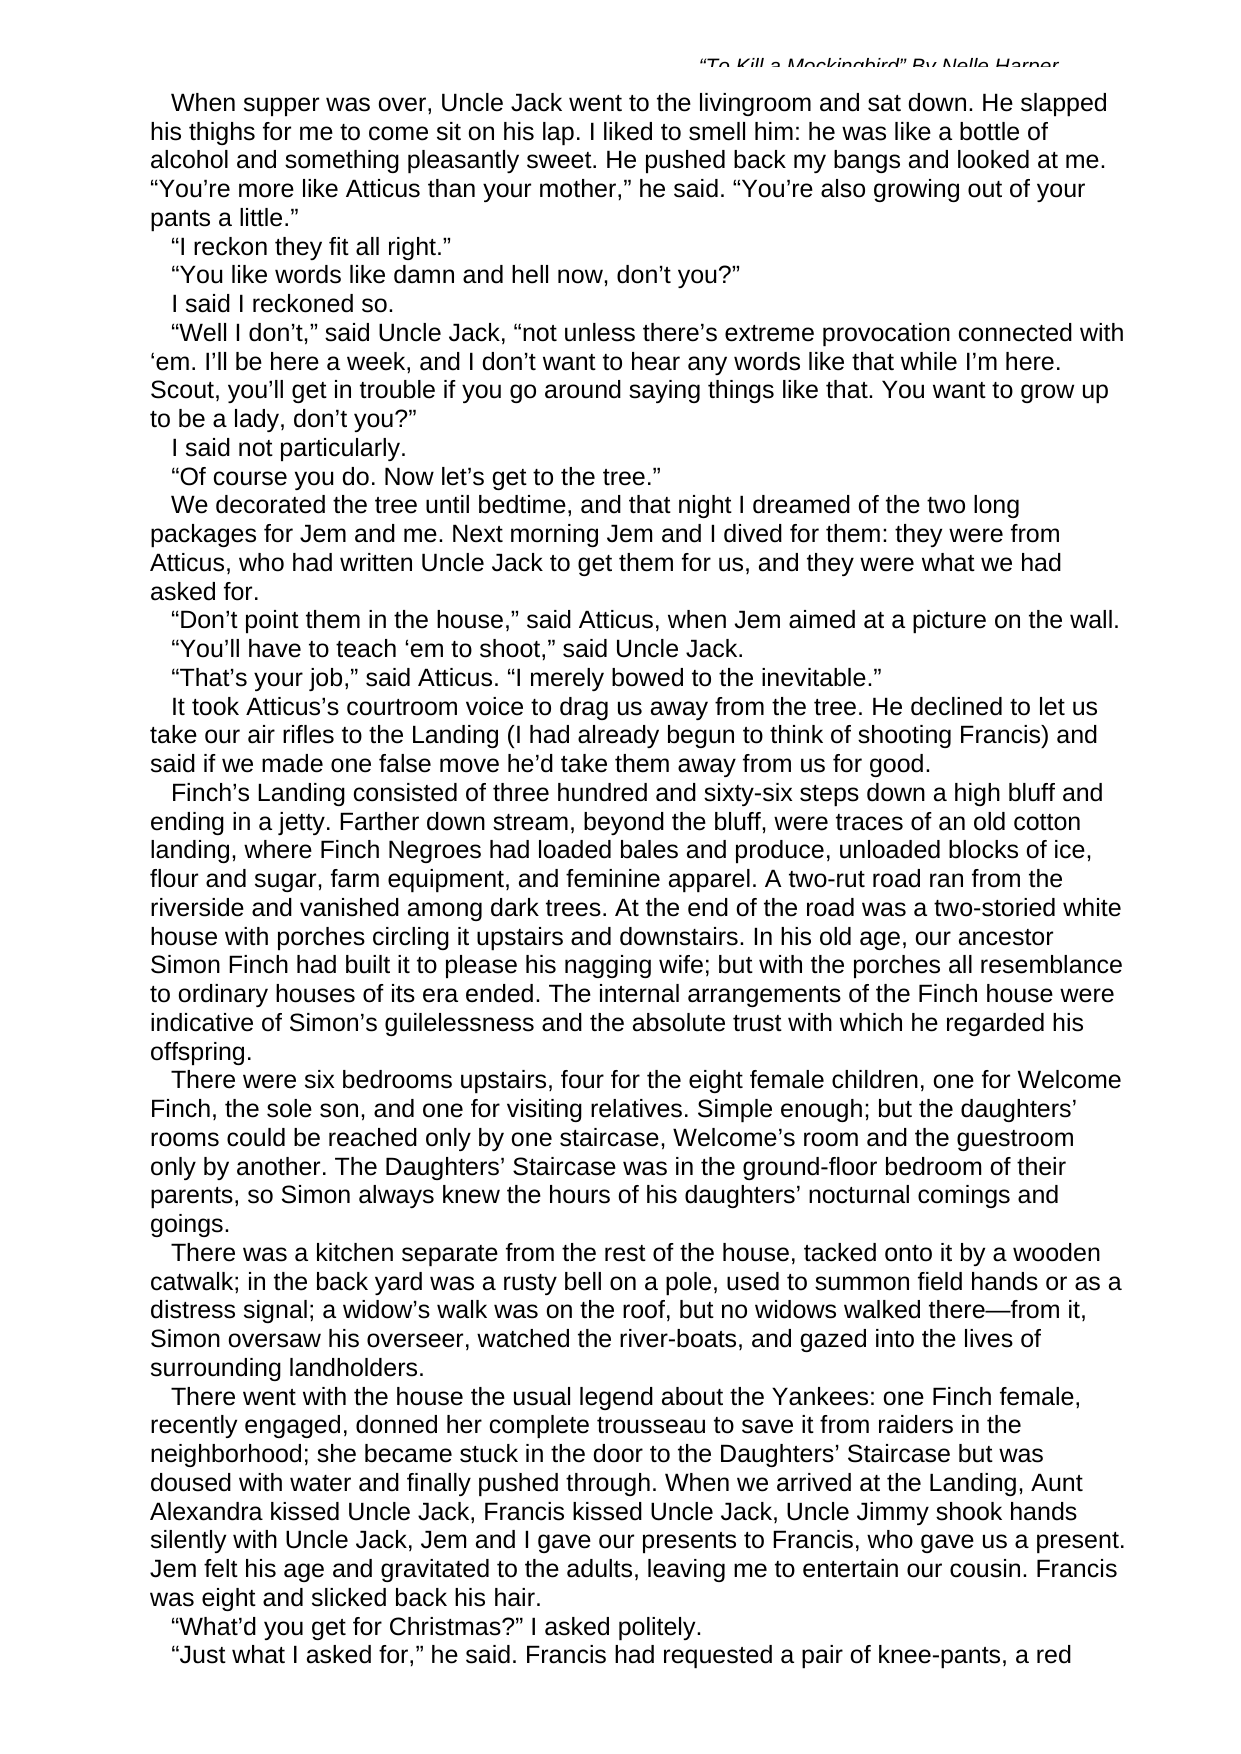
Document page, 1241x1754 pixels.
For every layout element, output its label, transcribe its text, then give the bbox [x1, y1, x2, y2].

text “That’s your job,” said Atticus. “I merely bowed to the inevitable.” [171, 663, 1140, 691]
text Finch’s Landing consisted of three hundred and sixty-six steps down a high bluff and ending in a jetty. Farther down stream, beyond the bluff, were traces of an old cotton landing, where Finch Negroes had loaded bales and produce, unloaded blocks of ice, flour and sugar, farm equipment, and feminine apparel. A two-rut road ran from the riverside and vanished among dark trees. At the end of the road was a two-storied white house with porches circling it upstairs and downstairs. In his old age, our ancestor Simon Finch had built it to please his nagging wife; but with the porches all resemblance to ordinary houses of its era ended. The internal arrangements of the Finch house were indicative of Simon’s guilelessness and the absolute trust with which he regarded his offspring. [150, 778, 1126, 1065]
text We decorated the tree until bedtime, and that night I dreamed of the two long packages for Jem and me. Next morning Jem and I dived for them: they were from Atticus, who had written Uncle Jack to get them for us, and they were what we had asked for. [150, 490, 1066, 605]
text There were six bedrooms upstairs, four for the eight female children, one for Welcome Finch, the sole son, and one for visiting relatives. Simple enough; but the daughters’ rooms could be reached only by one staircase, Welcome’s room and the guestroom only by another. The Daughters’ Staircase was in the ground-floor bedroom of their parents, so Simon always knew the hours of his daughters’ nocturnal comings and goings. [150, 1065, 1124, 1238]
text “I reckon they fit all right.” [171, 231, 1140, 260]
text There was a kitchen separate from the rest of the house, tacked onto it by a wooden catwalk; in the back yard was a rusty bell on a pole, used to summon field hands or as a distress signal; a widow’s walk was on the roof, but no widows walked there—from it, Simon oversaw his overseer, watched the river-boats, and gazed into the lives of surrounding landholders. [150, 1238, 1125, 1381]
text When supper was over, Uncle Jack went to the livingroom and sat down. He slapped his thighs for me to come sit on his lap. I liked to smell him: he was like a bottle of alcohol and something pleasantly sweet. He pushed back my bangs and looked at me. “You’re more like Atticus than your mother,” he said. “You’re also growing out of your pants a little.” [150, 88, 1112, 231]
text There went with the house the usual legend about the Yankees: one Finch female, recently engaged, donned her complete trousseau to save it from raiders in the neighborhood; she became stuck in the door to the Daughters’ Staircase but was doused with water and finally pushed through. When we arrived at the Landing, Aunt Alexandra kissed Uncle Jack, Francis kissed Uncle Jack, Uncle Jimmy shook hands silently with Uncle Jack, Jem and I gave our presents to Francis, who gave us a present. Jem felt his age and gravitated to the adults, leaving me to entertain our cousin. Francis was eight and slicked back his hair. [150, 1381, 1128, 1611]
text I said not particularly. [171, 433, 1140, 461]
text “You like words like damn and hell now, don’t you?” I said I reckoned so. [171, 260, 743, 318]
text “What’d you get for Christmas?” I asked politely. [171, 1611, 1140, 1640]
text Scout, you’ll get in trouble if you go around saying things like that. You want to grow up to be a lady, don’t you?” [150, 375, 1113, 433]
text “Just what I asked for,” he said. Francis had requested a pair of knee-pants, a red [171, 1640, 1140, 1669]
text It took Atticus’s courtroom voice to drag us away from the tree. He declined to let us take our air rifles to the Landing (I had already begun to think of shooting Francis) and said if we made one false move he’d take them away from us for good. [150, 691, 1100, 778]
text “Of course you do. Now let’s get to the tree.” [171, 461, 1140, 490]
text “Well I don’t,” said Uncle Jack, “not unless there’s extreme provocation connected with ‘em. I’ll be here a week, and I don’t want to hear any words like that while I’m here. [150, 318, 1128, 375]
text “Don’t point them in the house,” said Atticus, when Jem aimed at a picture on the wall. “You’ll have to teach ‘em to shoot,” said Uncle Jack. [171, 605, 1124, 663]
